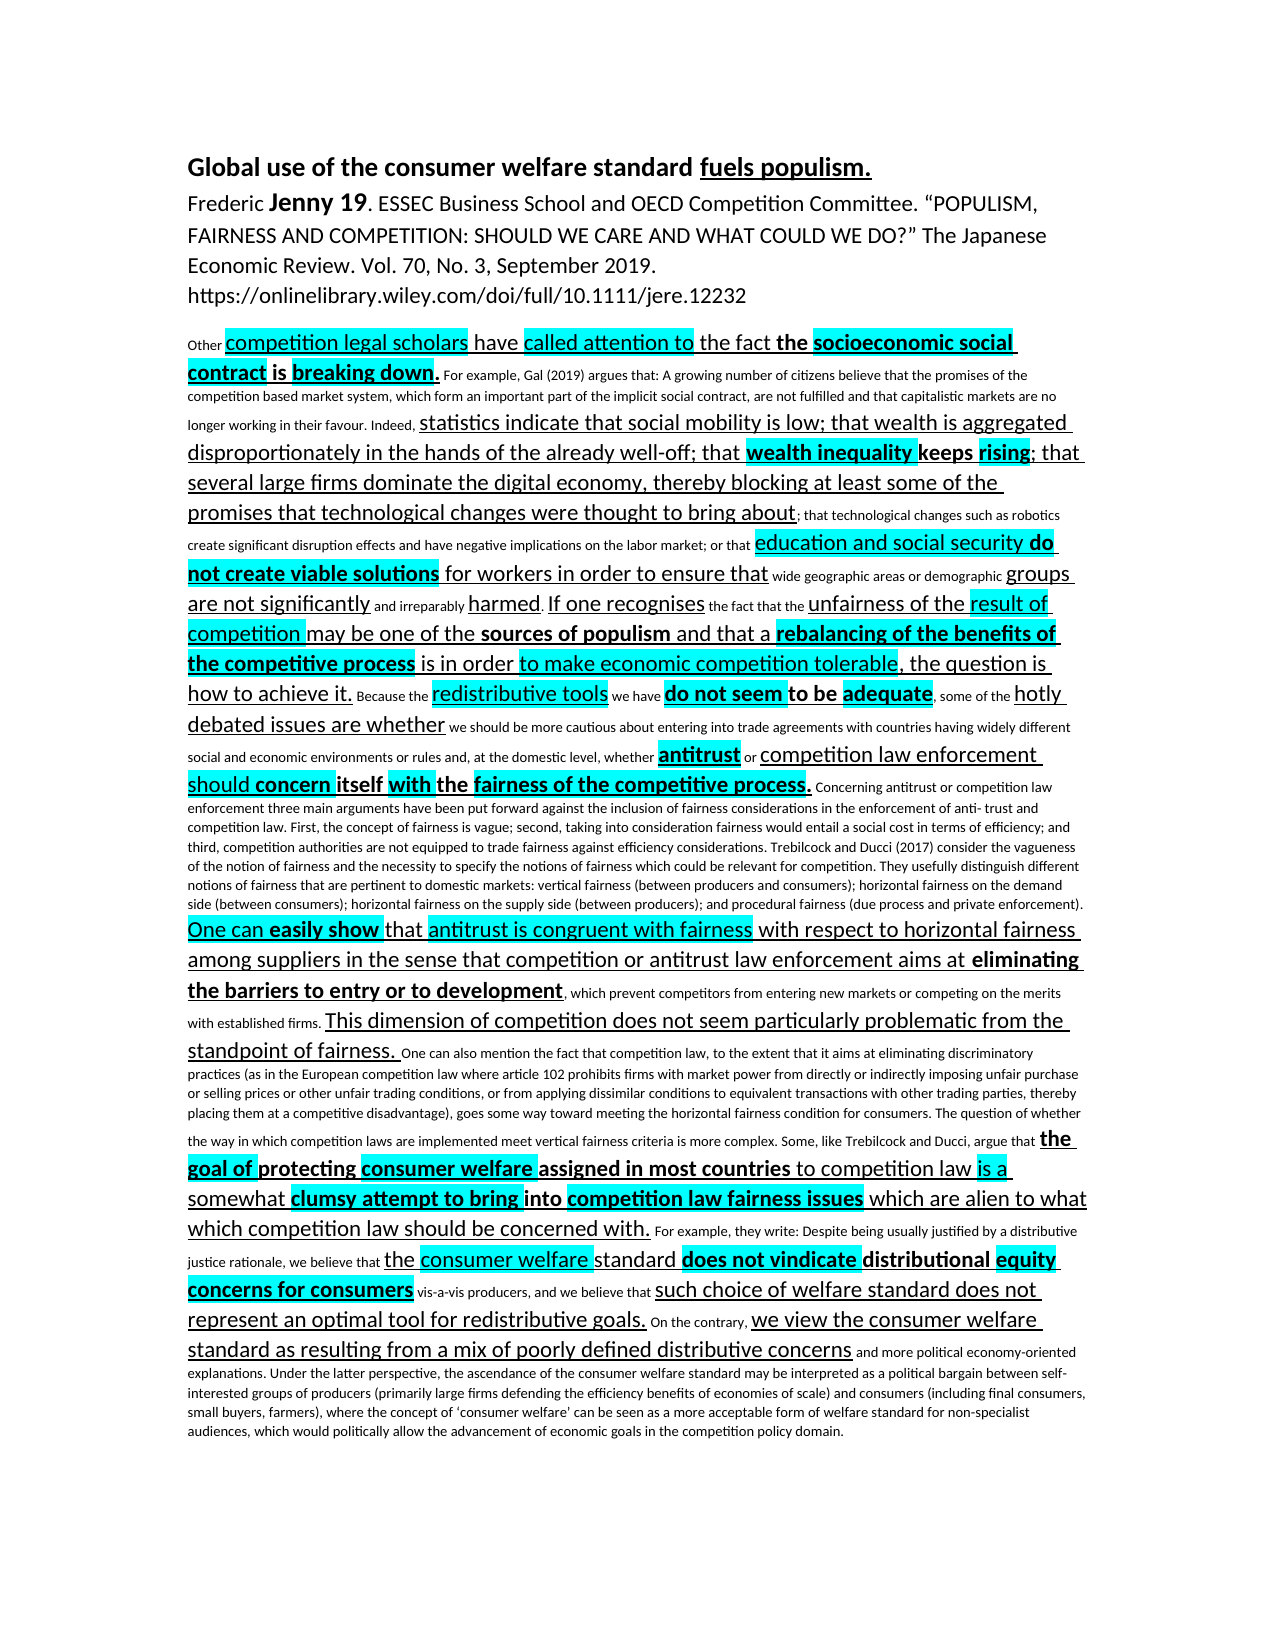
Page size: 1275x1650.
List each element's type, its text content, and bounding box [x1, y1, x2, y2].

text Frederic Jenny 19. ESSEC Business School and OECD Competition Committee. “POPULISM, FAIRNESS AND COMPETITION: SHOULD WE CARE AND WHAT COULD WE DO?” The Japanese Economic Review. Vol. 70, No. 3, September 2019. https://onlinelibrary.wiley.com/doi/full/10.1111/jere.12232 [187, 186, 1087, 309]
text Other competition legal scholars have called attention to the fact the socioeconomic social contract is breaking down. For example, Gal (2019) argues that: A growing number of citizens believe that the promises of the competition based market system, which form an important part of the implicit social contract, are not fulfilled and that capitalistic markets are no longer working in their favour. Indeed, statistics indicate that social mobility is low; that wealth is aggregated disproportionately in the hands of the already well-off; that wealth inequality keeps rising; that several large firms dominate the digital economy, thereby blocking at least some of the promises that technological changes were thought to bring about; that technological changes such as robotics create significant disruption effects and have negative implications on the labor market; or that education and social security do not create viable solutions for workers in order to ensure that wide geographic areas or demographic groups are not significantly and irreparably harmed. If one recognises the fact that the unfairness of the result of competition may be one of the sources of populism and that a rebalancing of the benefits of the competitive process is in order to make economic competition tolerable, the question is how to achieve it. Because the redistributive tools we have do not seem to be adequate, some of the hotly debated issues are whether we should be more cautious about entering into trade agreements with countries having widely different social and economic environments or rules and, at the domestic level, whether antitrust or competition law enforcement should concern itself with the fairness of the competitive process. Concerning antitrust or competition law enforcement three main arguments have been put forward against the inclusion of fairness considerations in the enforcement of anti- trust and competition law. First, the concept of fairness is vague; second, taking into consideration fairness would entail a social cost in terms of efficiency; and third, competition authorities are not equipped to trade fairness against efficiency considerations. Trebilcock and Ducci (2017) consider the vagueness of the notion of fairness and the necessity to specify the notions of fairness which could be relevant for competition. They usefully distinguish different notions of fairness that are pertinent to domestic markets: vertical fairness (between producers and consumers); horizontal fairness on the demand side (between consumers); horizontal fairness on the supply side (between producers); and procedural fairness (due process and private enforcement). One can easily show that antitrust is congruent with fairness with respect to horizontal fairness among suppliers in the sense that competition or antitrust law enforcement aims at eliminating the barriers to entry or to development, which prevent competitors from entering new markets or competing on the merits with established firms. This dimension of competition does not seem particularly problematic from the standpoint of fairness. One can also mention the fact that competition law, to the extent that it aims at eliminating discriminatory practices (as in the European competition law where article 102 prohibits firms with market power from directly or indirectly imposing unfair purchase or selling prices or other unfair trading conditions, or from applying dissimilar conditions to equivalent transactions with other trading parties, thereby placing them at a competitive disadvantage), goes some way toward meeting the horizontal fairness condition for consumers. The question of whether the way in which competition laws are implemented meet vertical fairness criteria is more complex. Some, like Trebilcock and Ducci, argue that the goal of protecting consumer welfare assigned in most countries to competition law is a somewhat clumsy attempt to bring into competition law fairness issues which are alien to what which competition law should be concerned with. For example, they write: Despite being usually justified by a distributive justice rationale, we believe that the consumer welfare standard does not vindicate distributional equity concerns for consumers vis-a-vis producers, and we believe that such choice of welfare standard does not represent an optimal tool for redistributive goals. On the contrary, we view the consumer welfare standard as resulting from a mix of poorly defined distributive concerns and more political economy-oriented explanations. Under the latter perspective, the ascendance of the consumer welfare standard may be interpreted as a political bargain between self-interested groups of producers (primarily large firms defending the efficiency benefits of economies of scale) and consumers (including final consumers, small buyers, farmers), where the concept of ‘consumer welfare’ can be seen as a more acceptable form of welfare standard for non-specialist audiences, which would politically allow the advancement of economic goals in the competition policy domain. [187, 328, 1087, 1208]
subtitle Global use of the consumer welfare standard fuels populism. [187, 150, 1087, 183]
